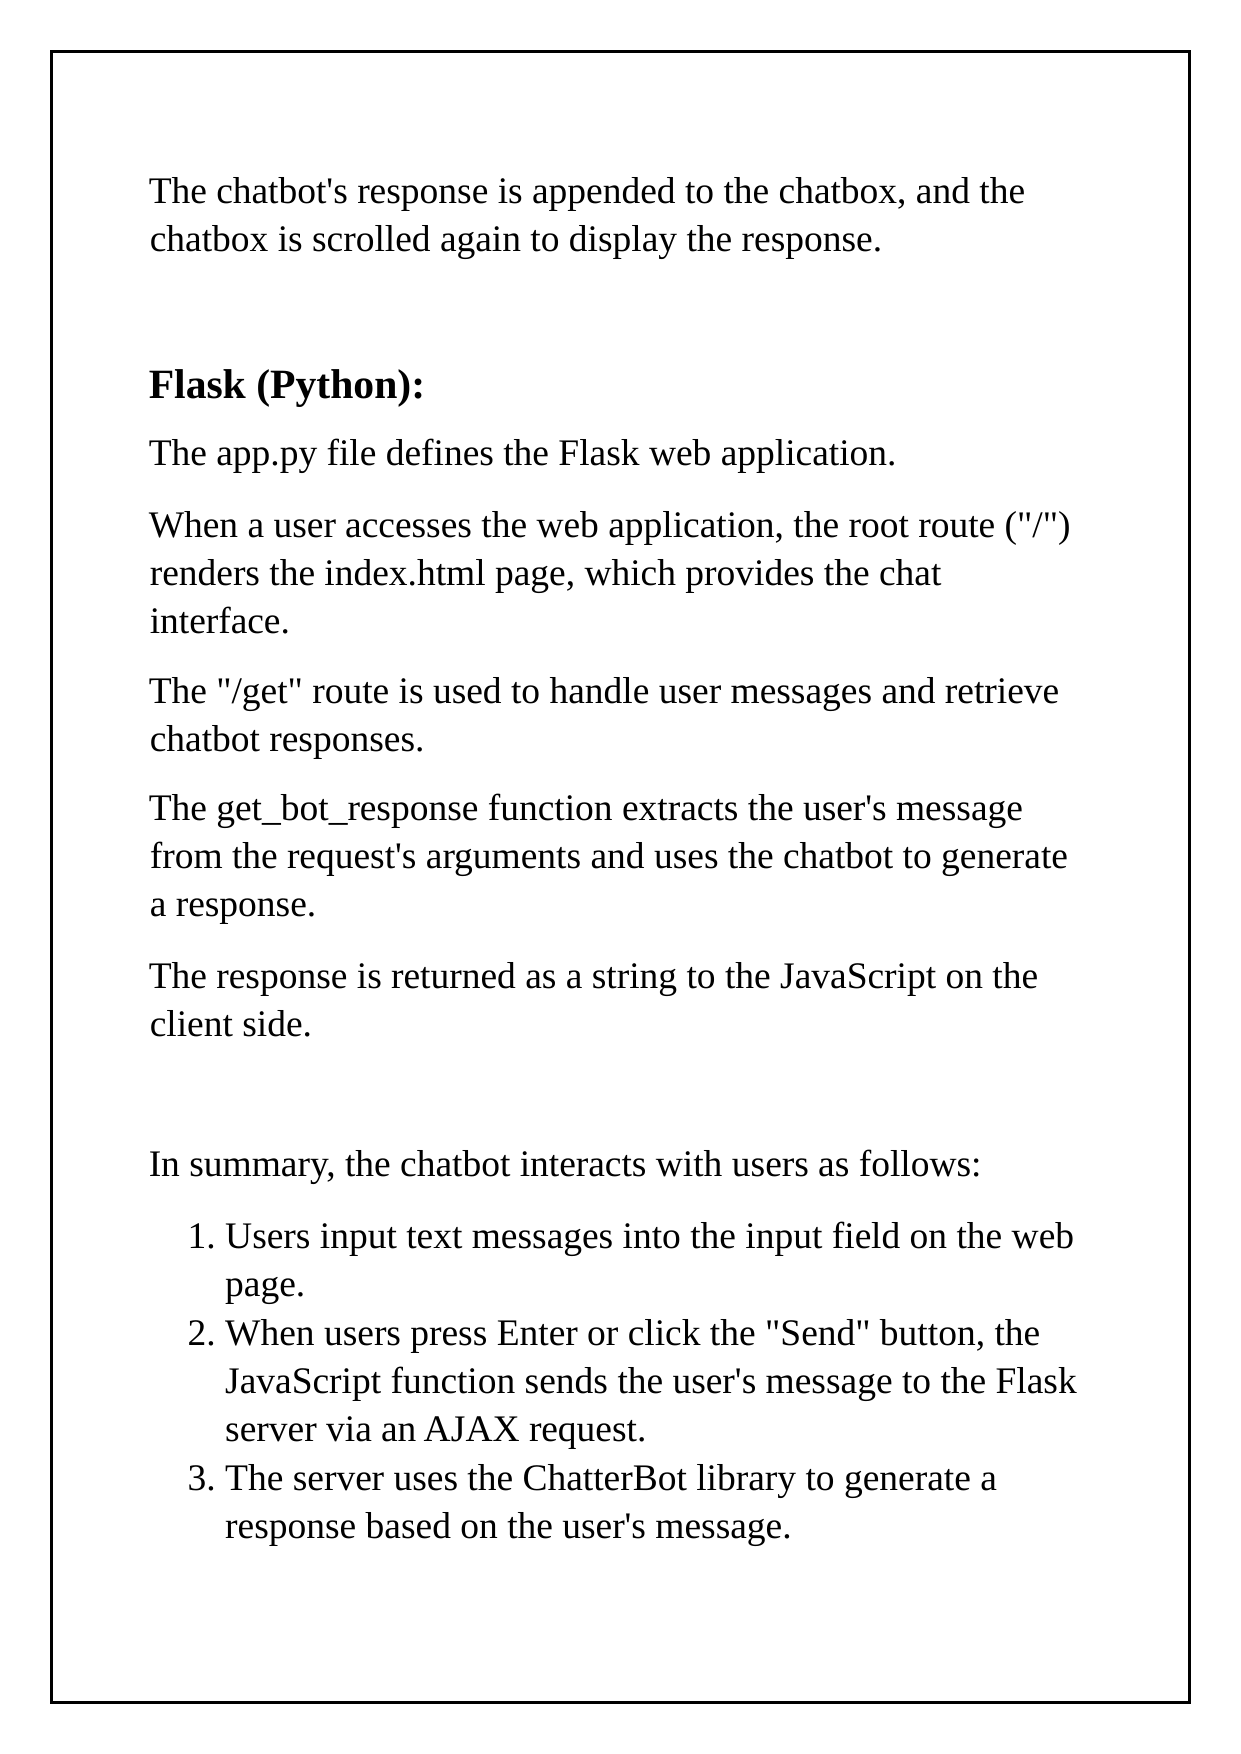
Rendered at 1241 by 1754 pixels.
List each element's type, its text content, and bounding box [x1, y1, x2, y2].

text The chatbot's response is appended to the chatbox, and the chatbox is scrolled again to display the response. [148, 169, 1091, 260]
text The get_bot_response function extracts the user's message from the request's arguments and uses the chatbot to generate a response. [148, 786, 1091, 924]
text In summary, the chatbot interacts with users as follows: [148, 1141, 1091, 1184]
text Flask (Python): [148, 359, 940, 407]
text The app.py file defines the Flask web application. [148, 431, 1091, 474]
text When a user accesses the web application, the root route ("/") renders the index.html page, which provides the chat interface. [148, 503, 1091, 641]
list Users input text messages into the input field on the web page. [187, 1213, 1091, 1304]
text The response is returned as a string to the JavaScript on the client side. [148, 953, 1091, 1044]
list The server uses the ChatterBot library to generate a response based on the user's message. [187, 1456, 1091, 1546]
list When users press Enter or click the "Send" button, the JavaScript function sends the user's message to the Flask server via an AJAX request. [187, 1311, 1091, 1449]
text The "/get" route is used to handle user messages and retrieve chatbot responses. [148, 668, 1091, 759]
